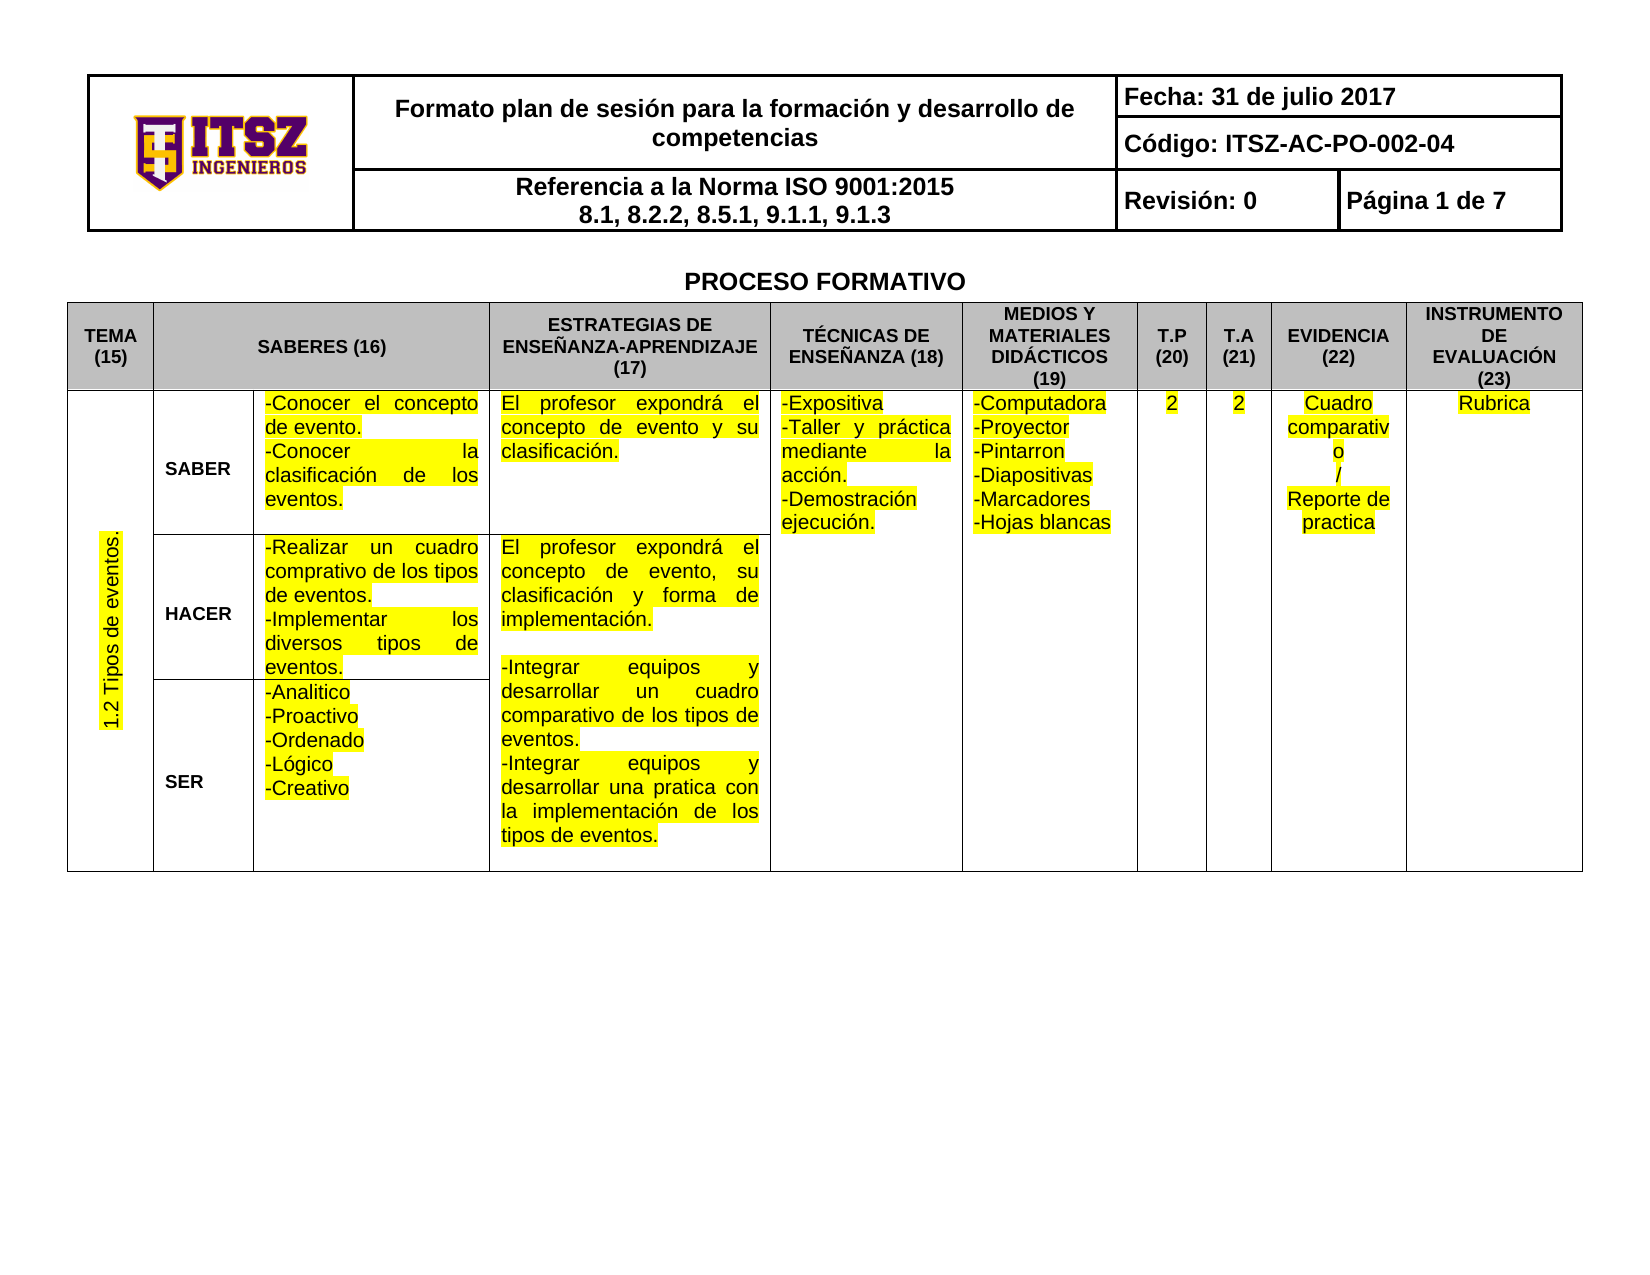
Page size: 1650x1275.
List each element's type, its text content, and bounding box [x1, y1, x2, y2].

table_cell SER [154, 680, 253, 871]
table_cell 2 [1138, 391, 1206, 871]
table_cell T.P (20) [1138, 303, 1206, 389]
table_cell -Realizar un cuadro comprativo de los tipos de eventos. -Implementar los diversos tipos de eventos. [343, 535, 489, 679]
picture [132, 113, 310, 192]
table_cell TEMA (15) [68, 303, 153, 389]
table_cell TÉCNICAS DE ENSEÑANZA (18) [771, 303, 962, 389]
table_cell 1.2 Tipos de eventos. [68, 391, 153, 871]
table_cell SABER [154, 391, 253, 534]
table_cell 2 [1207, 391, 1271, 871]
table_cell -Expositiva -Taller y práctica mediante la acción. -Demostración ejecución. [771, 391, 962, 871]
table_cell MEDIOS Y MATERIALES DIDÁCTICOS (19) [963, 303, 1137, 389]
table_cell EVIDENCIA (22) [1272, 303, 1406, 389]
table_cell -Conocer el concepto de evento. -Conocer la clasificación de los eventos. [254, 391, 489, 534]
table_cell -Analitico -Proactivo -Ordenado -Lógico -Creativo [254, 680, 489, 871]
table_cell El profesor expondrá el concepto de evento, su clasificación y forma de implementación. -Integrar equipos y desarrollar un cuadro comparativo de los tipos de eventos. -Integrar equipos y desarrollar una pratica con la implementación de los tipos de eventos. [490, 535, 770, 871]
table_cell ESTRATEGIAS DE ENSEÑANZA-APRENDIZAJE (17) [490, 303, 770, 389]
table_header PROCESO FORMATIVO [68, 261, 1582, 302]
table_cell HACER [154, 535, 253, 679]
table_cell -Computadora -Proyector -Pintarron -Diapositivas -Marcadores -Hojas blancas [963, 391, 1137, 871]
table_cell INSTRUMENTO DE EVALUACIÓN (23) [1407, 303, 1582, 389]
table_cell Rubrica [1407, 391, 1582, 871]
table_cell SABERES (16) [154, 303, 489, 389]
table_cell El profesor expondrá el concepto de evento y su clasificación. [490, 391, 770, 534]
table_cell Cuadro comparativo / Reporte de practica [1272, 391, 1406, 871]
table_cell T.A (21) [1207, 303, 1271, 389]
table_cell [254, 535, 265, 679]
